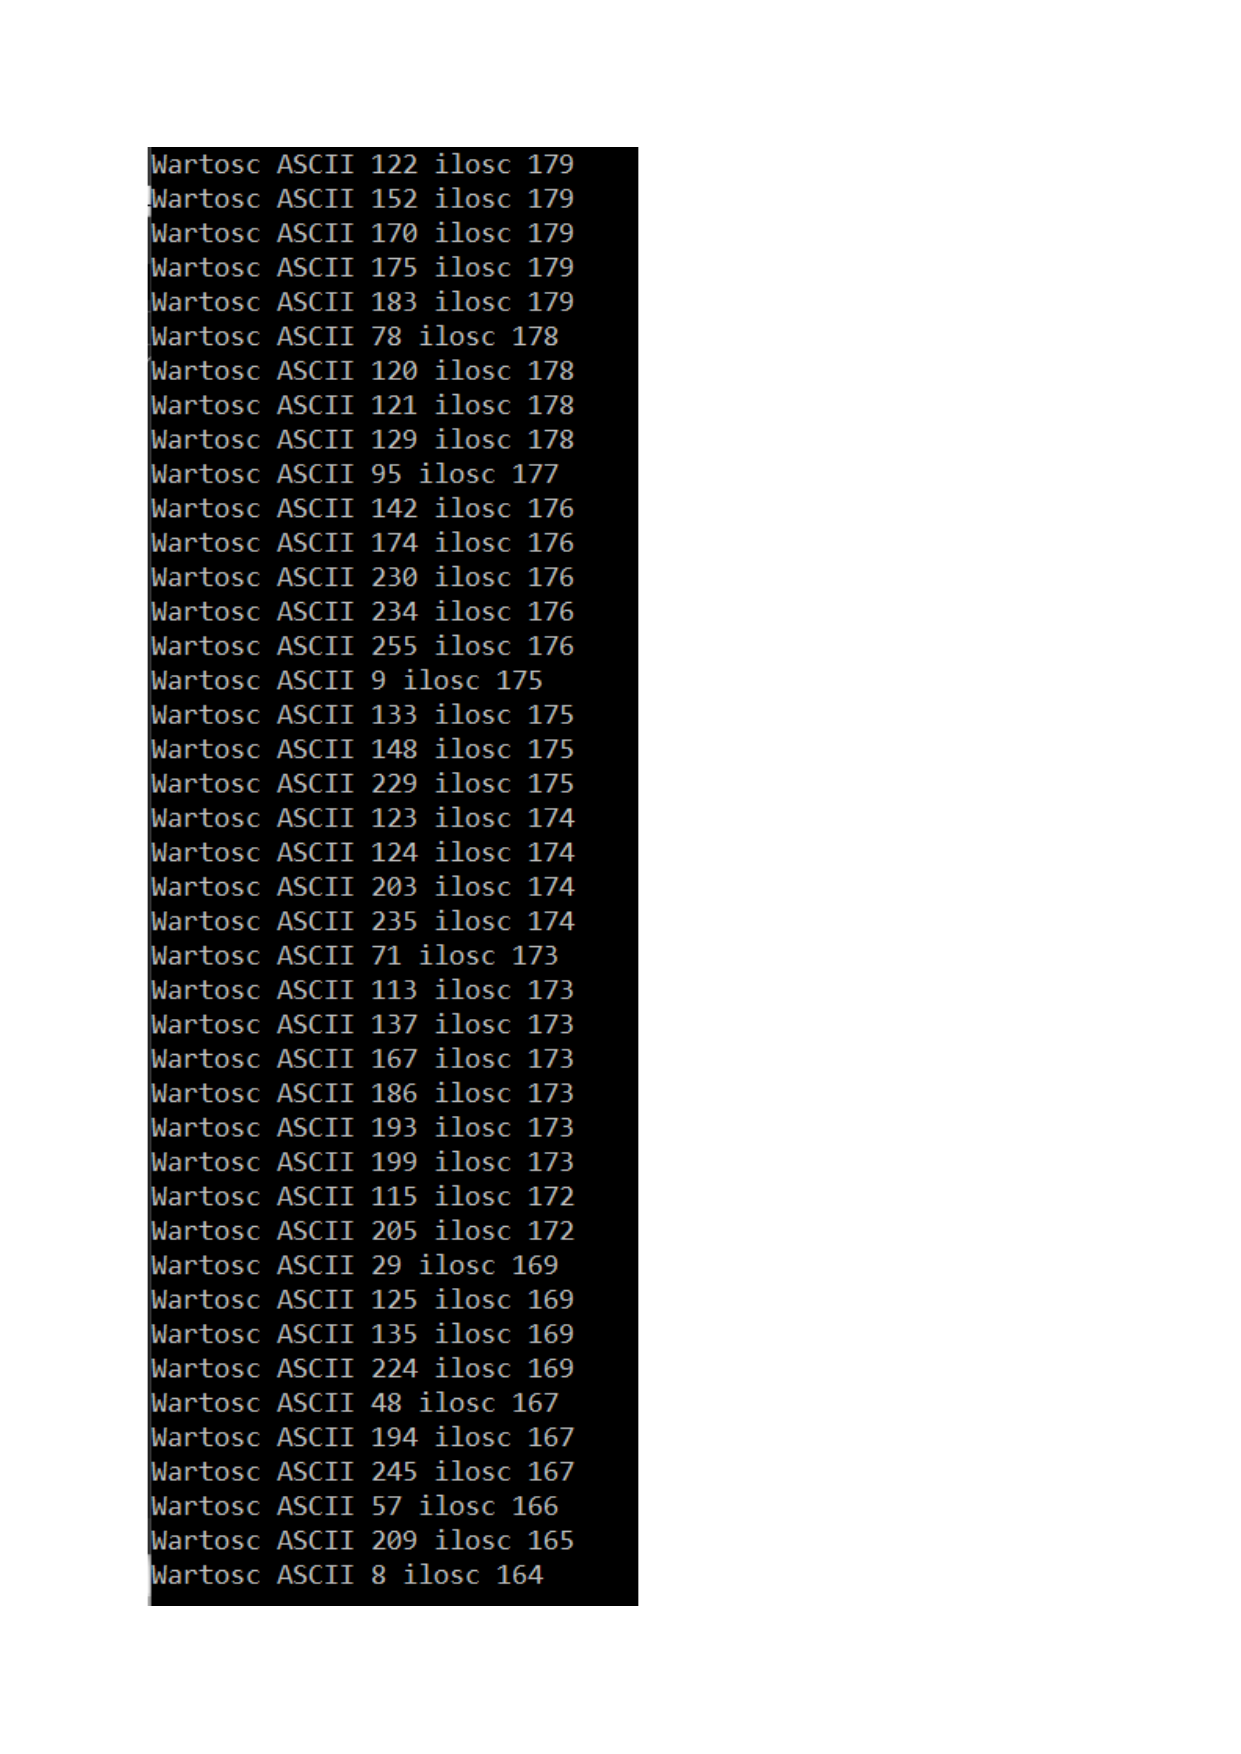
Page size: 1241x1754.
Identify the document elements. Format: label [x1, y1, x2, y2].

picture [147, 147, 639, 1606]
